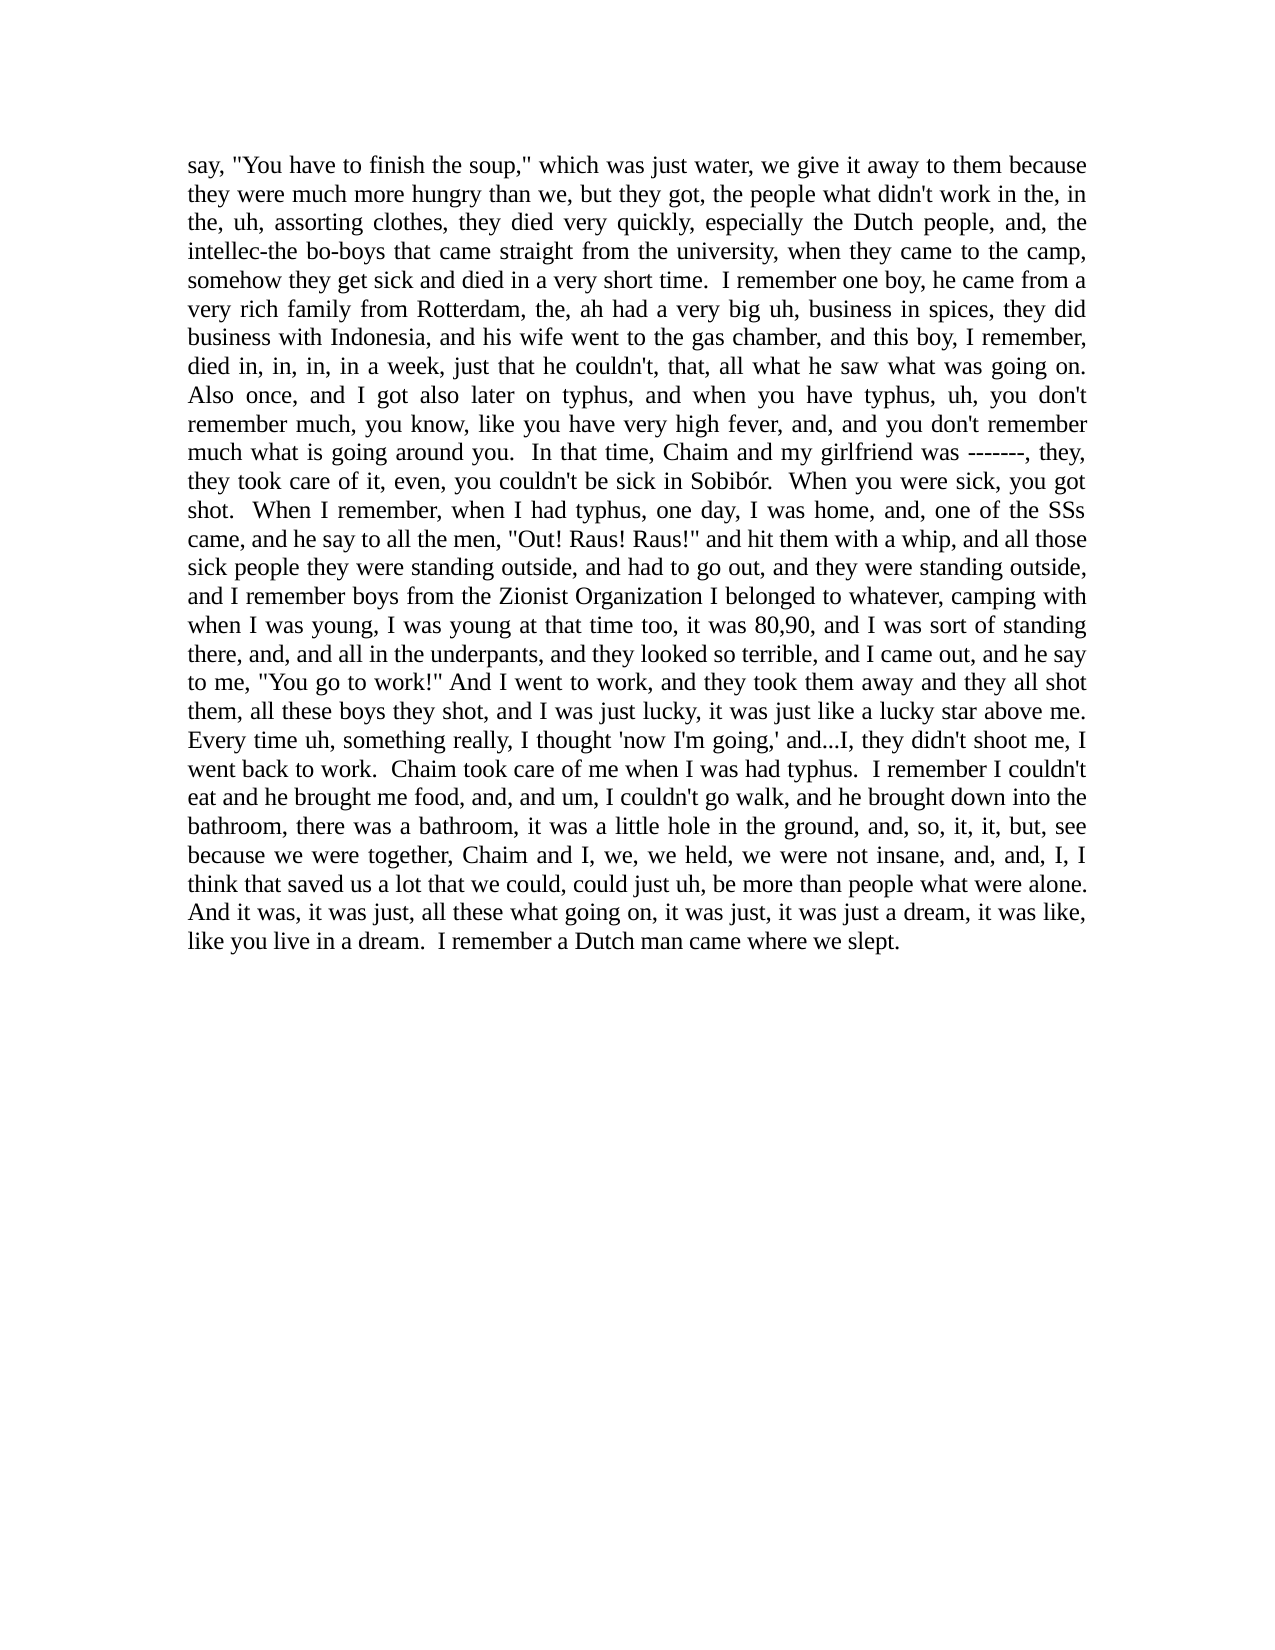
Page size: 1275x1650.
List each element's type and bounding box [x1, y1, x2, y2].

text [187, 150, 1087, 1012]
